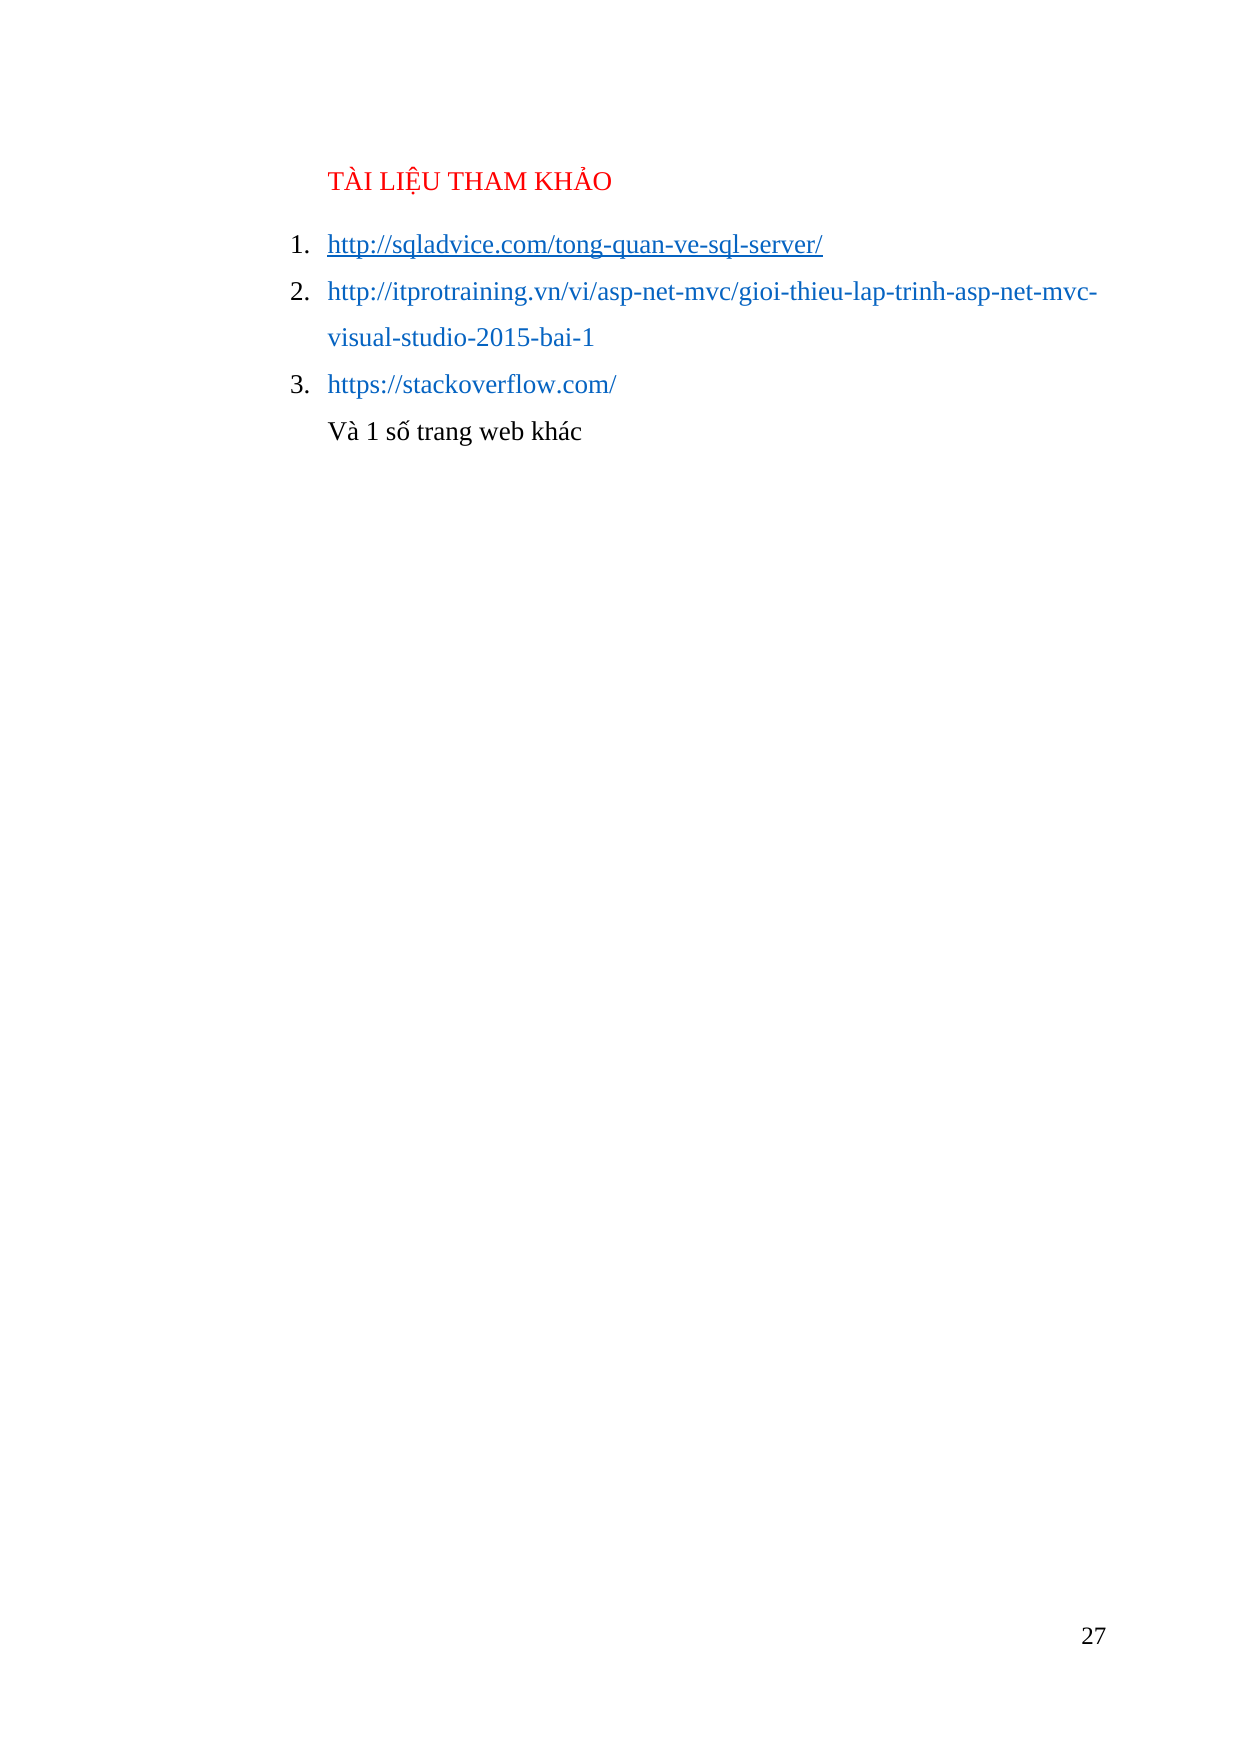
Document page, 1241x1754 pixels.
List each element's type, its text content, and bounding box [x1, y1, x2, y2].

text Và 1 số trang web khác [327, 415, 1106, 446]
subtitle TÀI LIỆU THAM KHẢO [252, 165, 1106, 196]
list http://itprotraining.vn/vi/asp-net-mvc/gioi-thieu-lap-trinh-asp-net-mvc-visual-studio-2015-bai-1 [290, 275, 1106, 353]
list http://sqladvice.com/tong-quan-ve-sql-server/ [290, 228, 1106, 259]
list https://stackoverflow.com/ [290, 368, 1106, 399]
